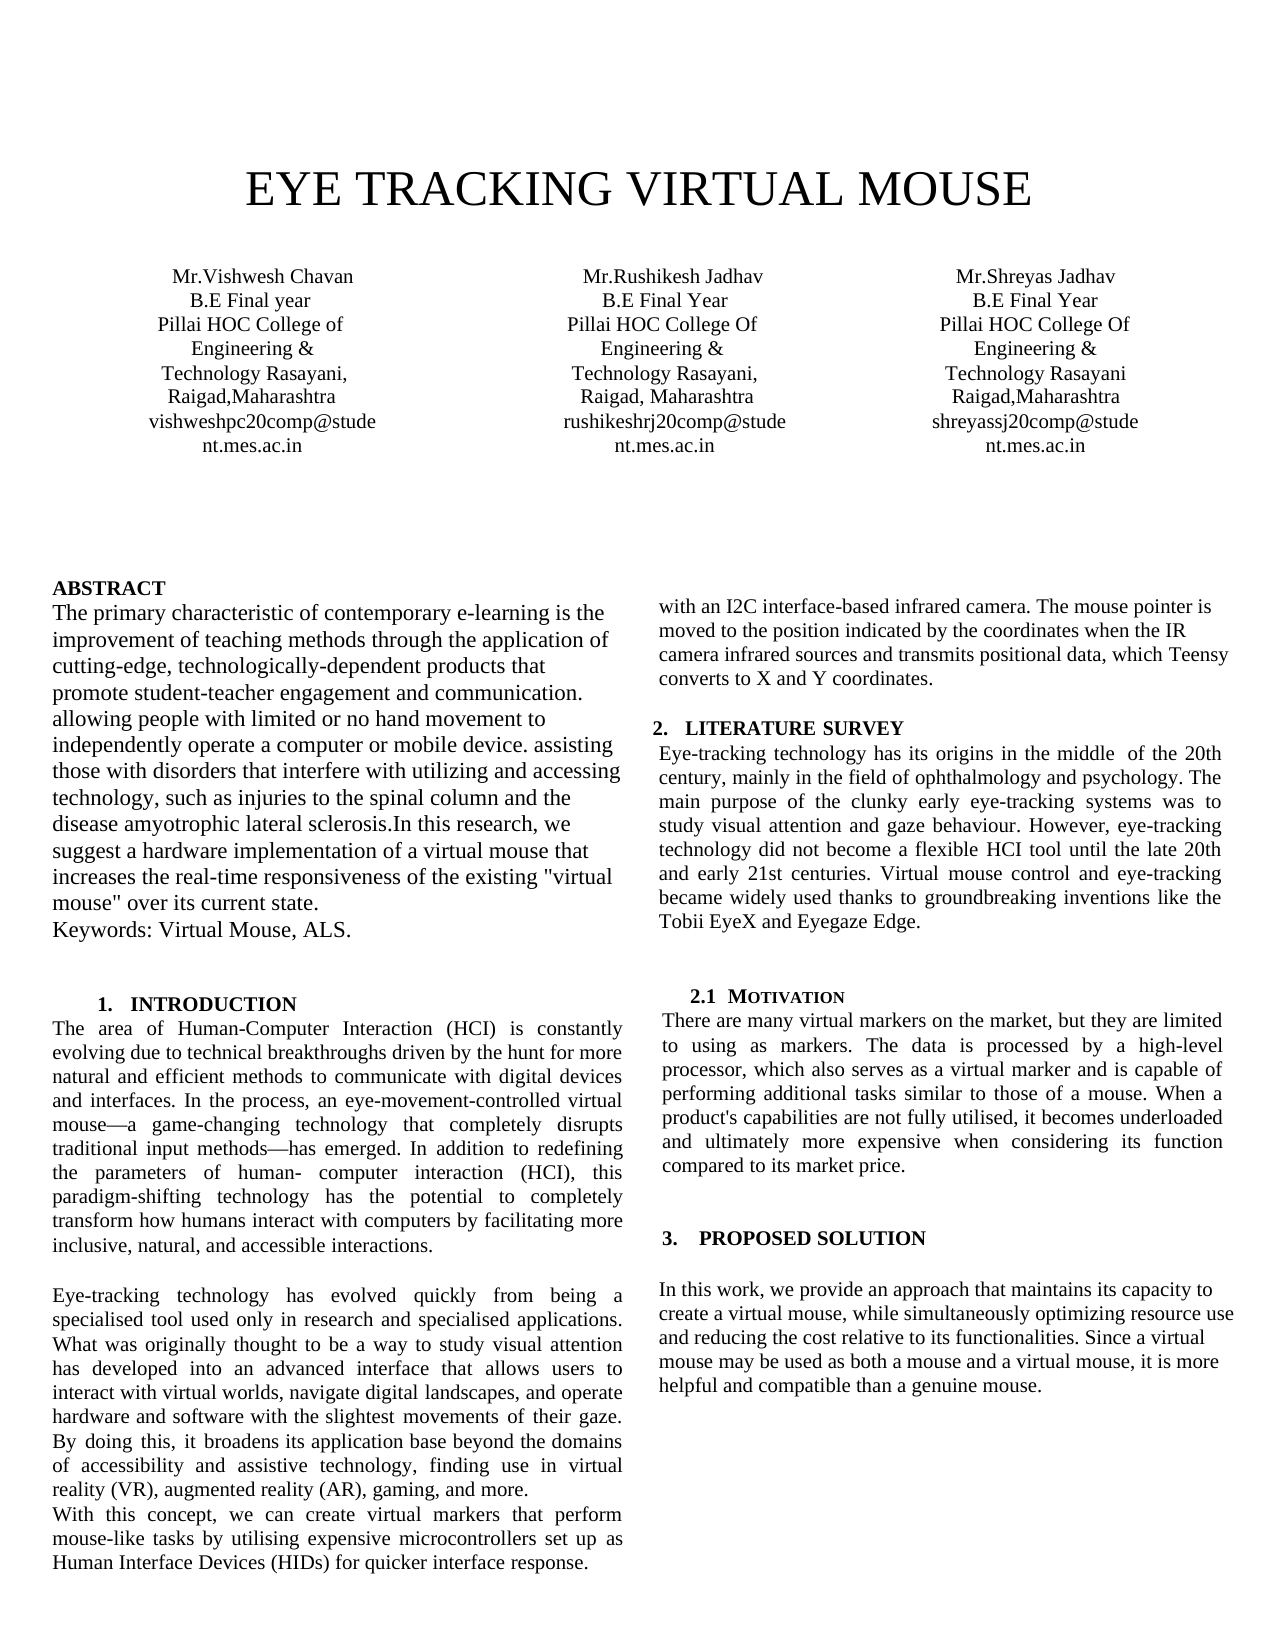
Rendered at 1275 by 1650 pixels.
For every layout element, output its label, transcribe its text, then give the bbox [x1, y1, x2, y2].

text nt.mes.ac.in nt.mes.ac.in nt.mes.ac.in [52, 433, 1235, 457]
subtitle ABSTRACT [52, 575, 627, 599]
text Eye-tracking technology has evolved quickly from being a specialised tool used only in research and specialised applications. What was originally thought to be a way to study visual attention has developed into an advanced interface that allows users to interact with virtual worlds, navigate digital landscapes, and operate hardware and software with the slightest movements of their gaze. By doing this, it broadens its application base beyond the domains of accessibility and assistive technology, finding use in virtual reality (VR), augmented reality (AR), gaming, and more. [52, 1283, 623, 1501]
text Pillai HOC College of Pillai HOC College Of Pillai HOC College Of [52, 312, 1235, 336]
text with an I2C interface-based infrared camera. The mouse pointer is moved to the position indicated by the coordinates when the IR camera infrared sources and transmits positional data, which Teensy converts to X and Y coordinates. [659, 594, 1231, 690]
text In this work, we provide an approach that maintains its capacity to create a virtual mouse, while simultaneously optimizing resource use and reducing the cost relative to its functionalities. Since a virtual mouse may be used as both a mouse and a virtual mouse, it is more helpful and compatible than a genuine mouse. [659, 1277, 1235, 1397]
text Eye-tracking technology has its origins in the middle of the 20th century, mainly in the field of ophthalmology and psychology. The main purpose of the clunky early eye-tracking systems was to study visual attention and gaze behaviour. However, eye-tracking technology did not become a flexible HCI tool until the late 20th and early 21st centuries. Virtual mouse control and eye-tracking became widely used thanks to groundbreaking inventions like the Tobii EyeX and Eyegaze Edge. [659, 741, 1221, 933]
text vishweshpc20comp@stude rushikeshrj20comp@stude shreyassj20comp@stude [52, 408, 1235, 433]
subtitle INTRODUCTION [97, 992, 627, 1016]
text B.E Final year B.E Final Year B.E Final Year [52, 288, 1235, 312]
text The area of Human-Computer Interaction (HCI) is constantly evolving due to technical breakthroughs driven by the hunt for more natural and efficient methods to communicate with digital devices and interfaces. In the process, an eye-movement-controlled virtual mouse—a game-changing technology that completely disrupts traditional input methods—has emerged. In addition to redefining the parameters of human- computer interaction (HCI), this paradigm-shifting technology has the potential to completely transform how humans interact with computers by facilitating more inclusive, natural, and accessible interactions. [52, 1016, 623, 1257]
text Raigad,Maharashtra Raigad, Maharashtra Raigad,Maharashtra [52, 384, 1235, 408]
text Technology Rasayani, Technology Rasayani, Technology Rasayani [52, 360, 1235, 384]
title EYE TRACKING VIRTUAL MOUSE [245, 158, 1036, 216]
list MOTIVATION [690, 984, 1235, 1008]
text With this concept, we can create virtual markers that perform mouse-like tasks by utilising expensive microcontrollers set up as Human Interface Devices (HIDs) for quicker interface response. [52, 1502, 623, 1574]
text There are many virtual markers on the market, but they are limited to using as markers. The data is processed by a high-level processor, which also serves as a virtual marker and is capable of performing additional tasks similar to those of a mouse. When a product's capabilities are not fully utilised, it becomes underloaded and ultimately more expensive when considering its function compared to its market price. [662, 1008, 1223, 1177]
subtitle LITERATURE SURVEY [652, 716, 1235, 740]
text The primary characteristic of contemporary e-learning is the improvement of teaching methods through the application of cutting-edge, technologically-dependent products that promote student-teacher engagement and communication. allowing people with limited or no hand movement to independently operate a computer or mobile device. assisting those with disorders that interfere with utilizing and accessing technology, such as injuries to the spinal column and the disease amyotrophic lateral sclerosis.In this research, we suggest a hardware implementation of a virtual mouse that increases the real-time responsiveness of the existing "virtual mouse" over its current state. Keywords: Virtual Mouse, ALS. [52, 599, 627, 968]
subtitle PROPOSED SOLUTION [662, 1226, 1235, 1250]
text Mr.Vishwesh Chavan Mr.Rushikesh Jadhav Mr.Shreyas Jadhav [52, 264, 1235, 288]
text Engineering & Engineering & Engineering & [52, 336, 1235, 360]
